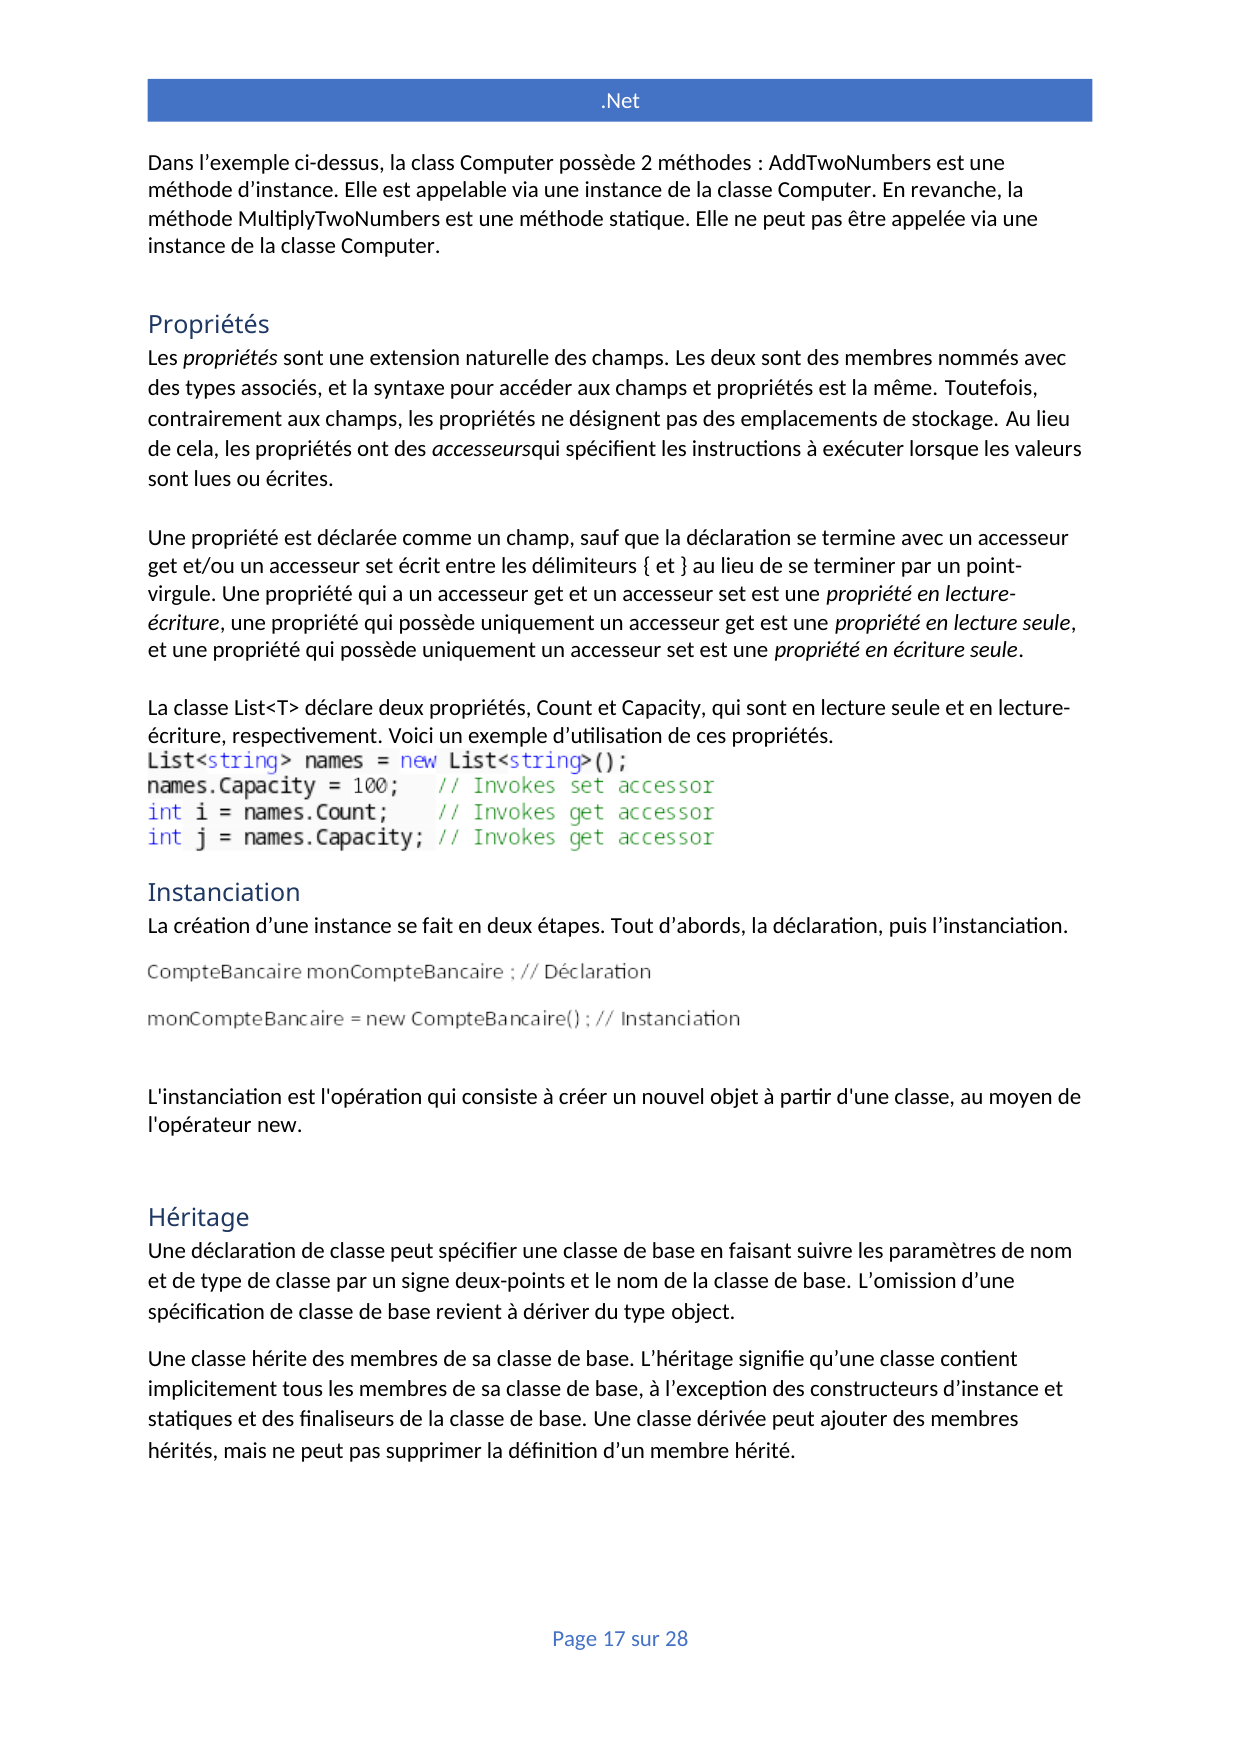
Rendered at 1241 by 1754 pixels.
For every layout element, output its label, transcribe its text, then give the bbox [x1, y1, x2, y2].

subtitle Héritage [148, 1199, 1093, 1234]
text Une propriété est déclarée comme un champ, sauf que la déclaration se termine avec un accesseur get et/ou un accesseur set écrit entre les délimiteurs { et } au lieu de se terminer par un point-virgule. Une propriété qui a un accesseur get et un accesseur set est une propriété en lecture-écriture, une propriété qui possède uniquement un accesseur get est une propriété en lecture seule, et une propriété qui possède uniquement un accesseur set est une propriété en écriture seule. [148, 523, 1093, 664]
text Une classe hérite des membres de sa classe de base. L’héritage signifie qu’une classe contient implicitement tous les membres de sa classe de base, à l’exception des constructeurs d’instance et statiques et des finaliseurs de la classe de base. Une classe dérivée peut ajouter des membres hérités, mais ne peut pas supprimer la définition d’un membre hérité. [148, 1344, 1093, 1466]
text Une déclaration de classe peut spécifier une classe de base en faisant suivre les paramètres de nom et de type de classe par un signe deux-points et le nom de la classe de base. L’omission d’une spécification de classe de base revient à dériver du type object. [148, 1236, 1093, 1325]
subtitle Instanciation [148, 874, 1093, 908]
text Les propriétés sont une extension naturelle des champs. Les deux sont des membres nommés avec des types associés, et la syntaxe pour accéder aux champs et propriétés est la même. Toutefois, contrairement aux champs, les propriétés ne désignent pas des emplacements de stockage. Au lieu de cela, les propriétés ont des accesseursqui spécifient les instructions à exécuter lorsque les valeurs sont lues ou écrites. [148, 343, 1093, 492]
subtitle Propriétés [148, 307, 1093, 341]
text Dans l’exemple ci-dessus, la class Computer possède 2 méthodes : AddTwoNumbers est une méthode d’instance. Elle est appelable via une instance de la classe Computer. En revanche, la méthode MultiplyTwoNumbers est une méthode statique. Elle ne peut pas être appelée via une instance de la classe Computer. [148, 148, 1093, 260]
text L'instanciation est l'opération qui consiste à créer un nouvel objet à partir d'une classe, au moyen de l'opérateur new. [148, 1082, 1093, 1138]
text La classe List<T> déclare deux propriétés, Count et Capacity, qui sont en lecture seule et en lecture-écriture, respectivement. Voici un exemple d’utilisation de ces propriétés. [148, 693, 1093, 749]
text La création d’une instance se fait en deux étapes. Tout d’abords, la déclaration, puis l’instanciation. [148, 911, 1093, 939]
